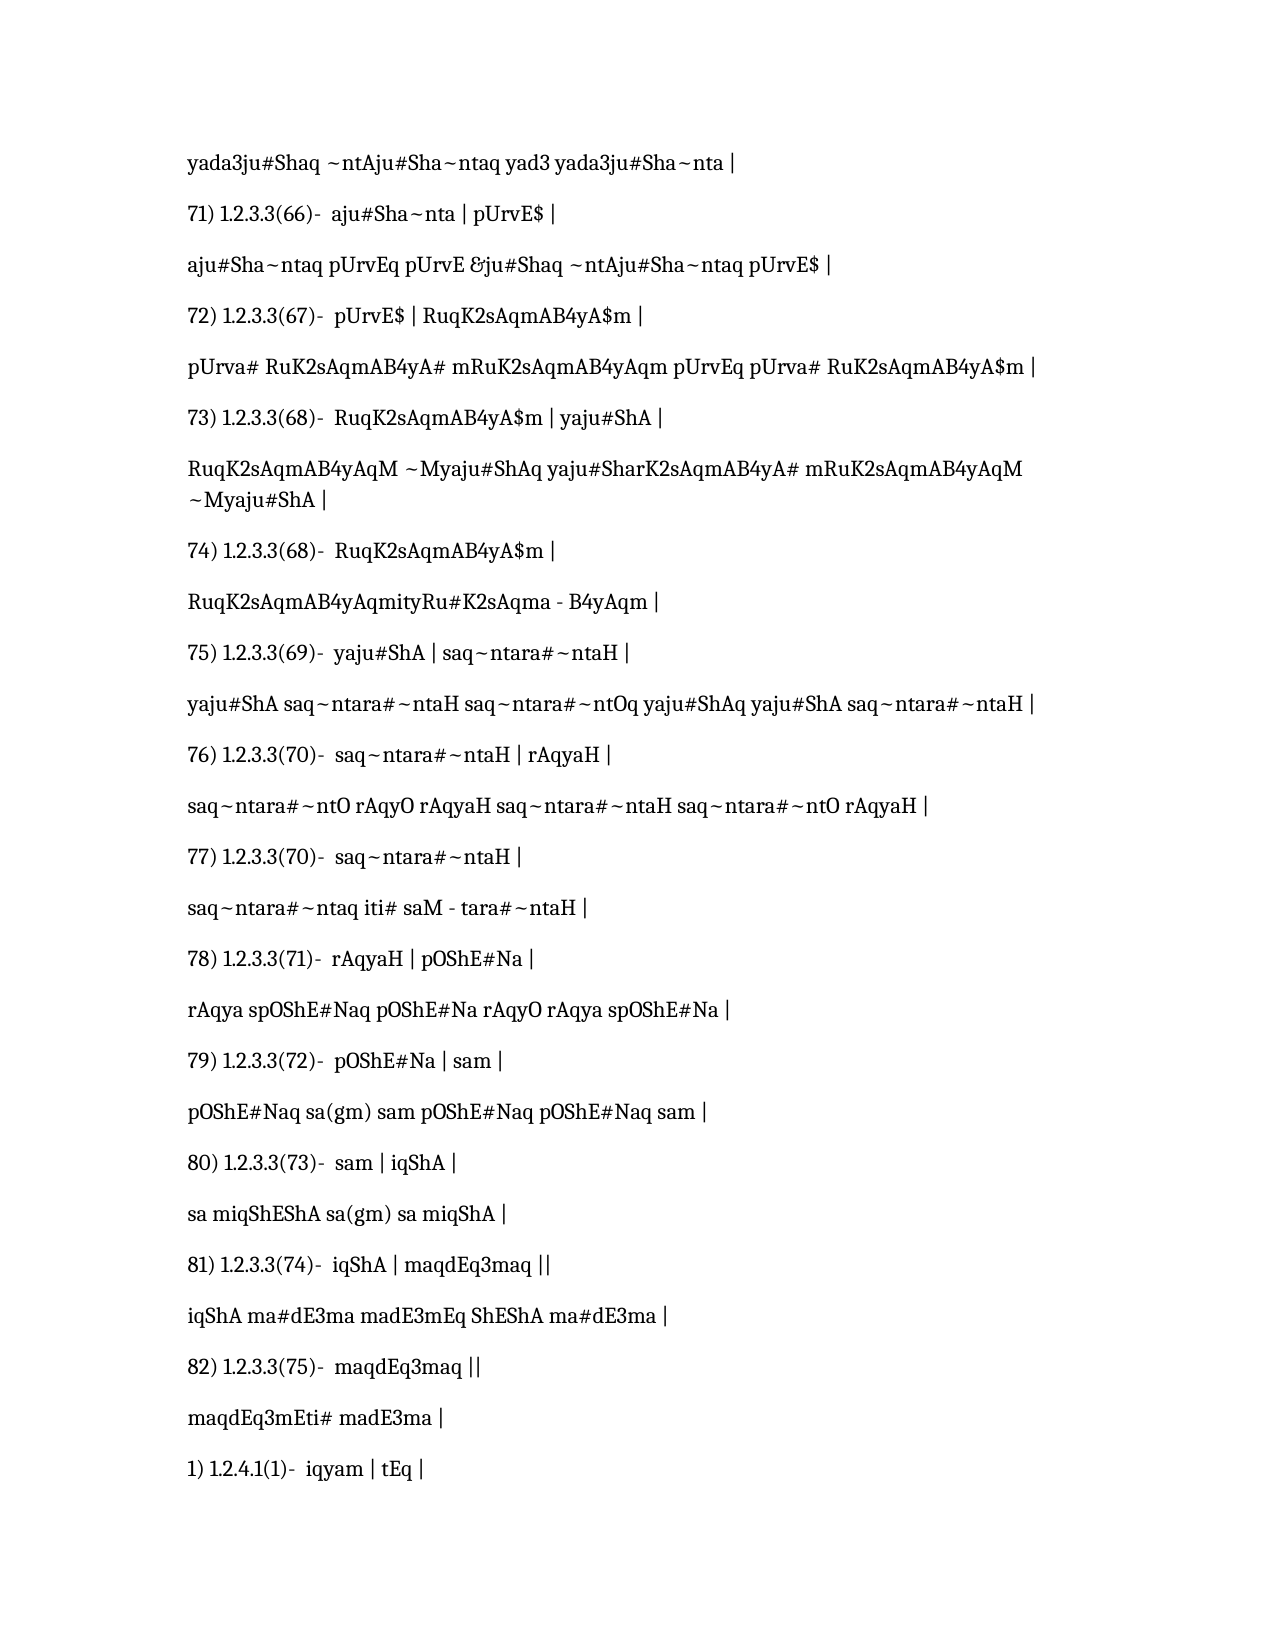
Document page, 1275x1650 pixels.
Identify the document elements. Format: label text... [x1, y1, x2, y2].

text 74) 1.2.3.3(68)- RuqK2sAqmAB4yA$m | [187, 537, 1087, 564]
text iqShA ma#dE3ma madE3mEq ShEShA ma#dE3ma | [187, 1303, 1087, 1329]
text aju#Sha~ntaq pUrvEq pUrvE &ju#Shaq ~ntAju#Sha~ntaq pUrvE$ | [187, 252, 1087, 278]
text RuqK2sAqmAB4yAqmityRu#K2sAqma - B4yAqm | [187, 588, 1087, 615]
text 77) 1.2.3.3(70)- saq~ntara#~ntaH | [187, 844, 1087, 870]
text saq~ntara#~ntO rAqyO rAqyaH saq~ntara#~ntaH saq~ntara#~ntO rAqyaH | [187, 793, 1087, 819]
text RuqK2sAqmAB4yAqM ~Myaju#ShAq yaju#SharK2sAqmAB4yA# mRuK2sAqmAB4yAqM ~Myaju#ShA | [187, 456, 1087, 513]
text 78) 1.2.3.3(71)- rAqyaH | pOShE#Na | [187, 946, 1087, 972]
text maqdEq3mEti# madE3ma | [187, 1405, 1087, 1432]
text 81) 1.2.3.3(74)- iqShA | maqdEq3maq || [187, 1252, 1087, 1278]
text 1) 1.2.4.1(1)- iqyam | tEq | [187, 1456, 1087, 1483]
text 79) 1.2.3.3(72)- pOShE#Na | sam | [187, 1048, 1087, 1074]
text 71) 1.2.3.3(66)- aju#Sha~nta | pUrvE$ | [187, 201, 1087, 227]
text pUrva# RuK2sAqmAB4yA# mRuK2sAqmAB4yAqm pUrvEq pUrva# RuK2sAqmAB4yA$m | [187, 354, 1087, 381]
text rAqya spOShE#Naq pOShE#Na rAqyO rAqya spOShE#Na | [187, 997, 1087, 1023]
text yada3ju#Shaq ~ntAju#Sha~ntaq yad3 yada3ju#Sha~nta | [187, 150, 1087, 176]
text 75) 1.2.3.3(69)- yaju#ShA | saq~ntara#~ntaH | [187, 639, 1087, 666]
text 73) 1.2.3.3(68)- RuqK2sAqmAB4yA$m | yaju#ShA | [187, 405, 1087, 432]
text pOShE#Naq sa(gm) sam pOShE#Naq pOShE#Naq sam | [187, 1099, 1087, 1125]
text sa miqShEShA sa(gm) sa miqShA | [187, 1201, 1087, 1227]
text 72) 1.2.3.3(67)- pUrvE$ | RuqK2sAqmAB4yA$m | [187, 303, 1087, 329]
text yaju#ShA saq~ntara#~ntaH saq~ntara#~ntOq yaju#ShAq yaju#ShA saq~ntara#~ntaH | [187, 691, 1087, 717]
text 76) 1.2.3.3(70)- saq~ntara#~ntaH | rAqyaH | [187, 742, 1087, 768]
text 82) 1.2.3.3(75)- maqdEq3maq || [187, 1354, 1087, 1381]
text 80) 1.2.3.3(73)- sam | iqShA | [187, 1150, 1087, 1176]
text saq~ntara#~ntaq iti# saM - tara#~ntaH | [187, 895, 1087, 921]
